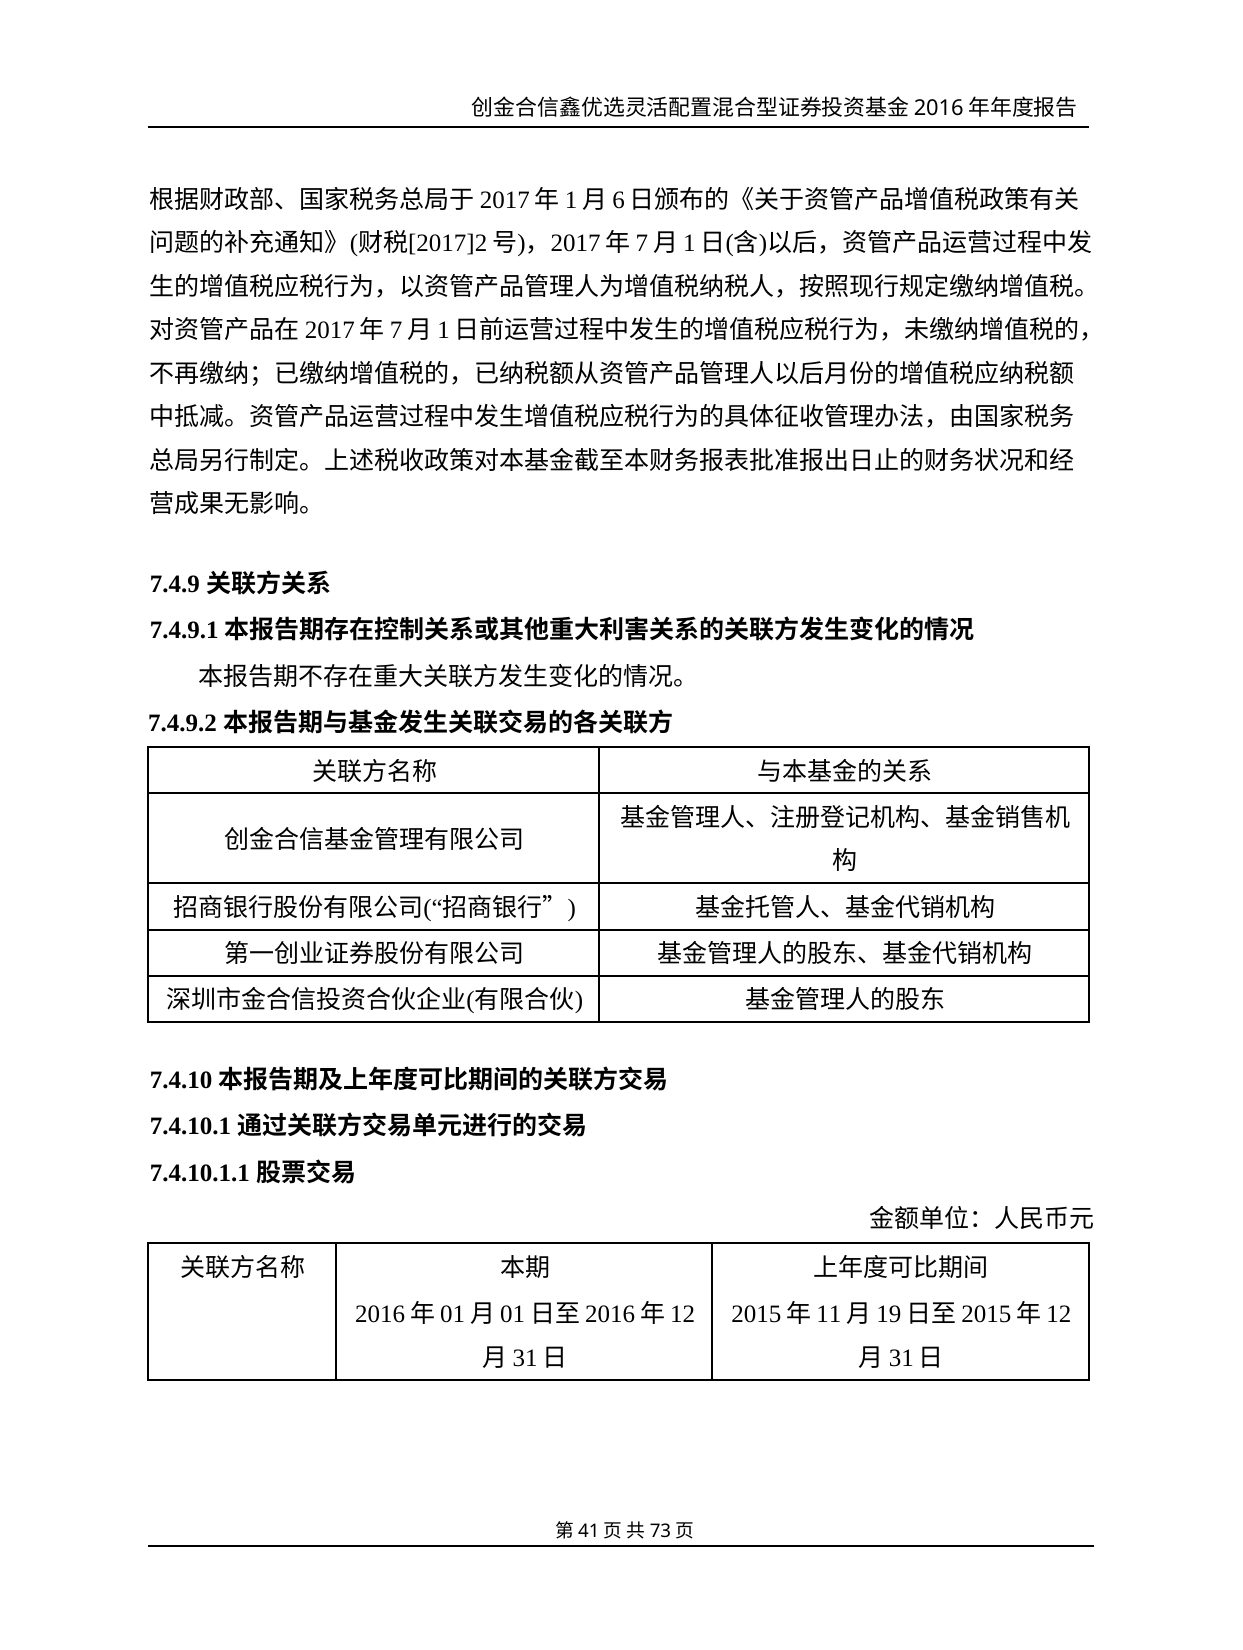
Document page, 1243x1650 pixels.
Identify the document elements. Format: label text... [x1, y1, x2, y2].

table_cell 招商银行股份有限公司(“招商银行”) [149, 884, 598, 928]
text 7.4.9 关联方关系 [149, 563, 1094, 599]
table_header 本期 2016年01月01日至2016年12月31日 [337, 1244, 711, 1378]
table_cell 基金管理人的股东 [600, 977, 1088, 1021]
text 根据财政部、国家税务总局于2017年1月6日颁布的《关于资管产品增值税政策有关问题的补充通知》(财税[2017]2号)，2017年7月1日(含)以后，资管产品运营过程中发生的增值税应税行为，以资管产品管理人为增值税纳税人，按照现行规定缴纳增值税。对资管产品在2017年7月1日前运营过程中发生的增值税应税行为，未缴纳增值税的，不再缴纳；已缴纳增值税的，已纳税额从资管产品管理人以后月份的增值税应纳税额中抵减。资管产品运营过程中发生增值税应税行为的具体征收管理办法，由国家税务总局另行制定。上述税收政策对本基金截至本财务报表批准报出日止的财务状况和经营成果无影响。 [149, 179, 1094, 520]
table_header 与本基金的关系 [600, 748, 1088, 792]
table_header 关联方名称 [149, 1244, 335, 1378]
text 7.4.10.1 通过关联方交易单元进行的交易 [149, 1106, 1094, 1142]
table_cell 深圳市金合信投资合伙企业(有限合伙) [149, 977, 598, 1021]
text 本报告期不存在重大关联方发生变化的情况。 [149, 656, 1094, 692]
table_header 关联方名称 [149, 748, 598, 792]
text 金额单位：人民币元 [149, 1199, 1094, 1235]
table_cell 第一创业证券股份有限公司 [149, 931, 598, 975]
table_cell 基金管理人的股东、基金代销机构 [600, 931, 1088, 975]
text 7.4.10 本报告期及上年度可比期间的关联方交易 [149, 1059, 1094, 1096]
table_cell 基金管理人、注册登记机构、基金销售机构 [600, 794, 1088, 882]
table_cell 创金合信基金管理有限公司 [149, 794, 598, 882]
table_cell 基金托管人、基金代销机构 [600, 884, 1088, 928]
table_header 上年度可比期间 2015年11月19日至2015年12月31日 [713, 1244, 1088, 1378]
text 7.4.10.1.1 股票交易 [149, 1152, 1094, 1188]
text 7.4.9.1 本报告期存在控制关系或其他重大利害关系的关联方发生变化的情况 [149, 609, 1094, 646]
text 7.4.9.2 本报告期与基金发生关联交易的各关联方 [148, 702, 1094, 739]
